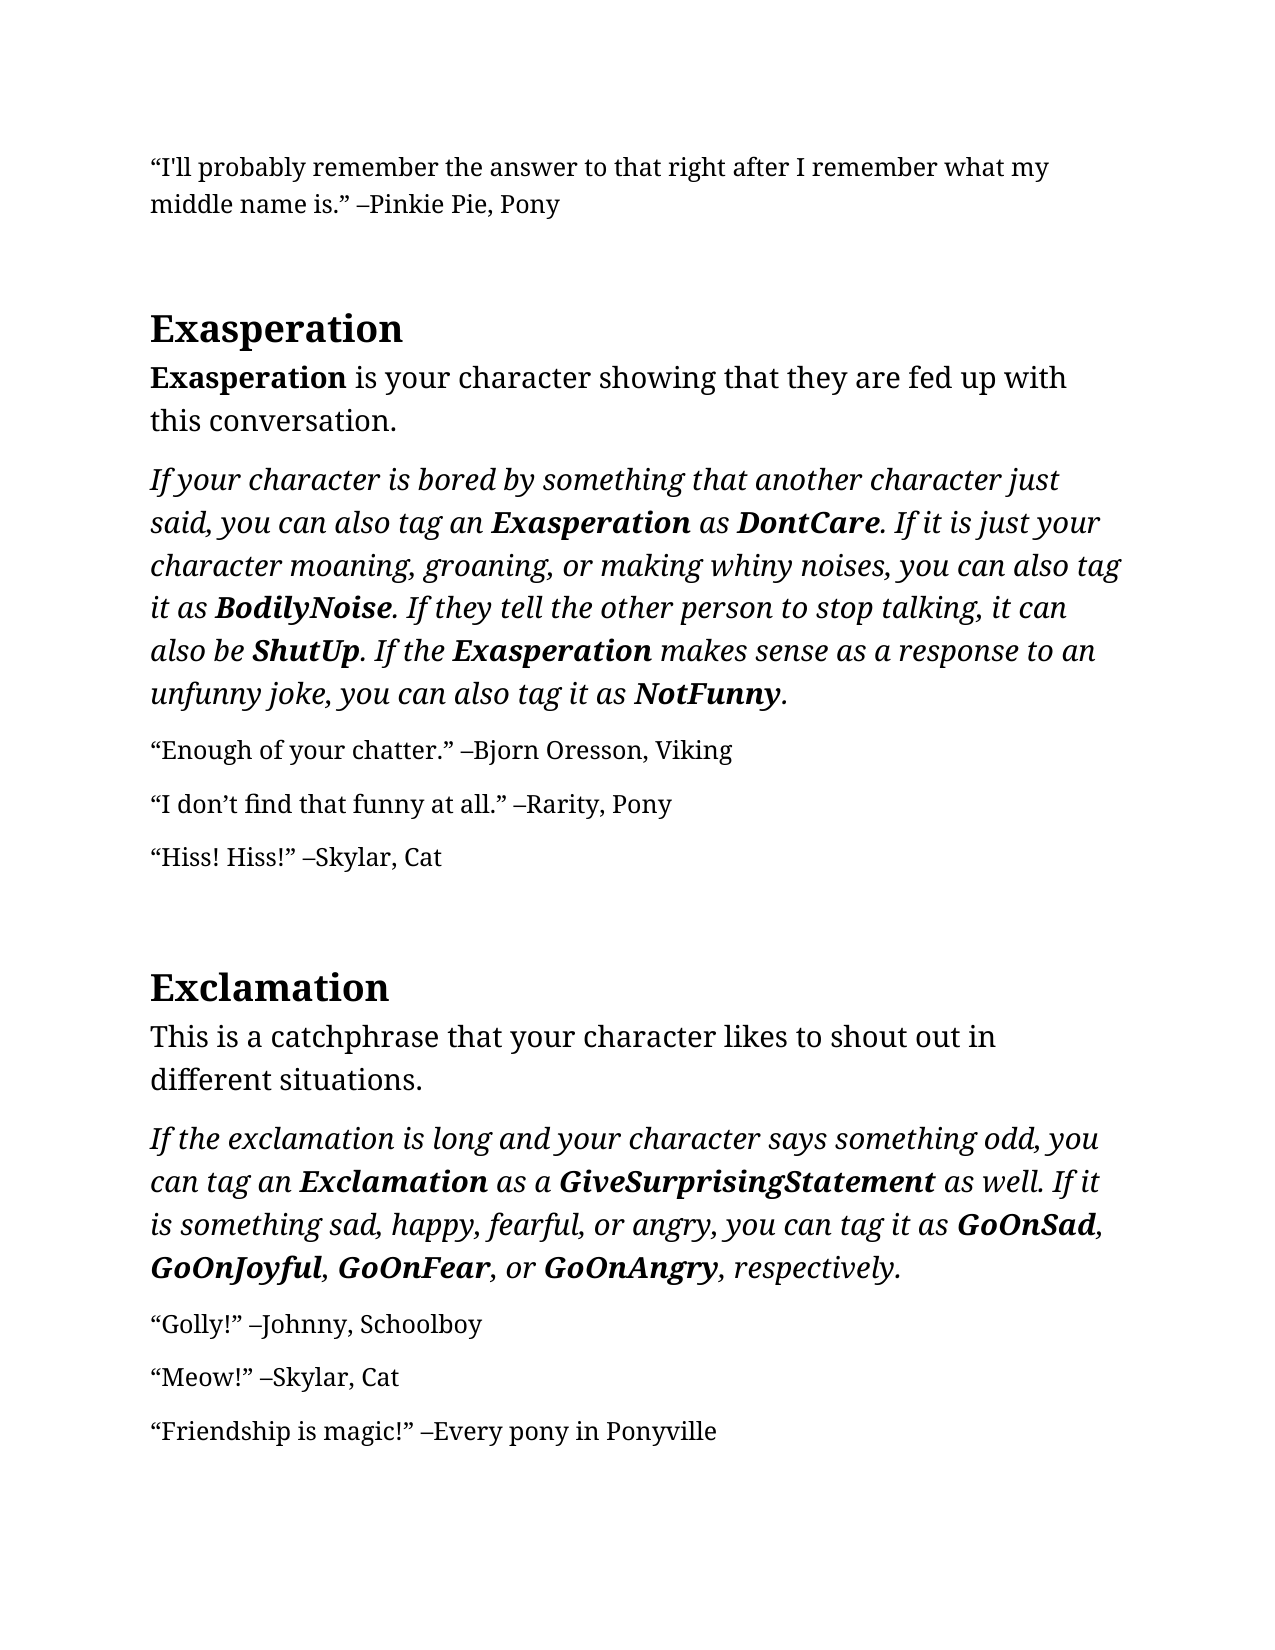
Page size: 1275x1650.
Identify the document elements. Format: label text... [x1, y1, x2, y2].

text If the exclamation is long and your character says something odd, you can tag an Exclamation as a GiveSurprisingStatement as well. If it is something sad, happy, fearful, or angry, you can tag it as GoOnSad, GoOnJoyful, GoOnFear, or GoOnAngry, respectively. [150, 1118, 1125, 1287]
subtitle Exasperation [150, 302, 1125, 353]
text “Meow!” –Skylar, Cat [150, 1360, 1125, 1394]
text “I'll probably remember the answer to that right after I remember what my middle name is.” –Pinkie Pie, Pony [150, 150, 1125, 221]
text “Golly!” –Johnny, Schoolboy [150, 1306, 1125, 1340]
text “I don’t find that funny at all.” –Rarity, Pony [150, 786, 1125, 820]
text If your character is bored by something that another character just said, you can also tag an Exasperation as DontCare. If it is just your character moaning, groaning, or making whiny noises, you can also tag it as BodilyNoise. If they tell the other person to stop talking, it can also be ShutUp. If the Exasperation makes sense as a response to an unfunny joke, you can also tag it as NotFunny. [150, 459, 1125, 713]
text Exasperation is your character showing that they are fed up with this conversation. [150, 357, 1125, 439]
text This is a catchphrase that your character likes to shout out in different situations. [150, 1016, 1125, 1099]
text “Friendship is magic!” –Every pony in Ponyville [150, 1413, 1125, 1447]
text “Enough of your chatter.” –Bjorn Oresson, Viking [150, 733, 1125, 767]
subtitle Exclamation [150, 961, 1125, 1012]
text “Hiss! Hiss!” –Skylar, Cat [150, 840, 1125, 874]
